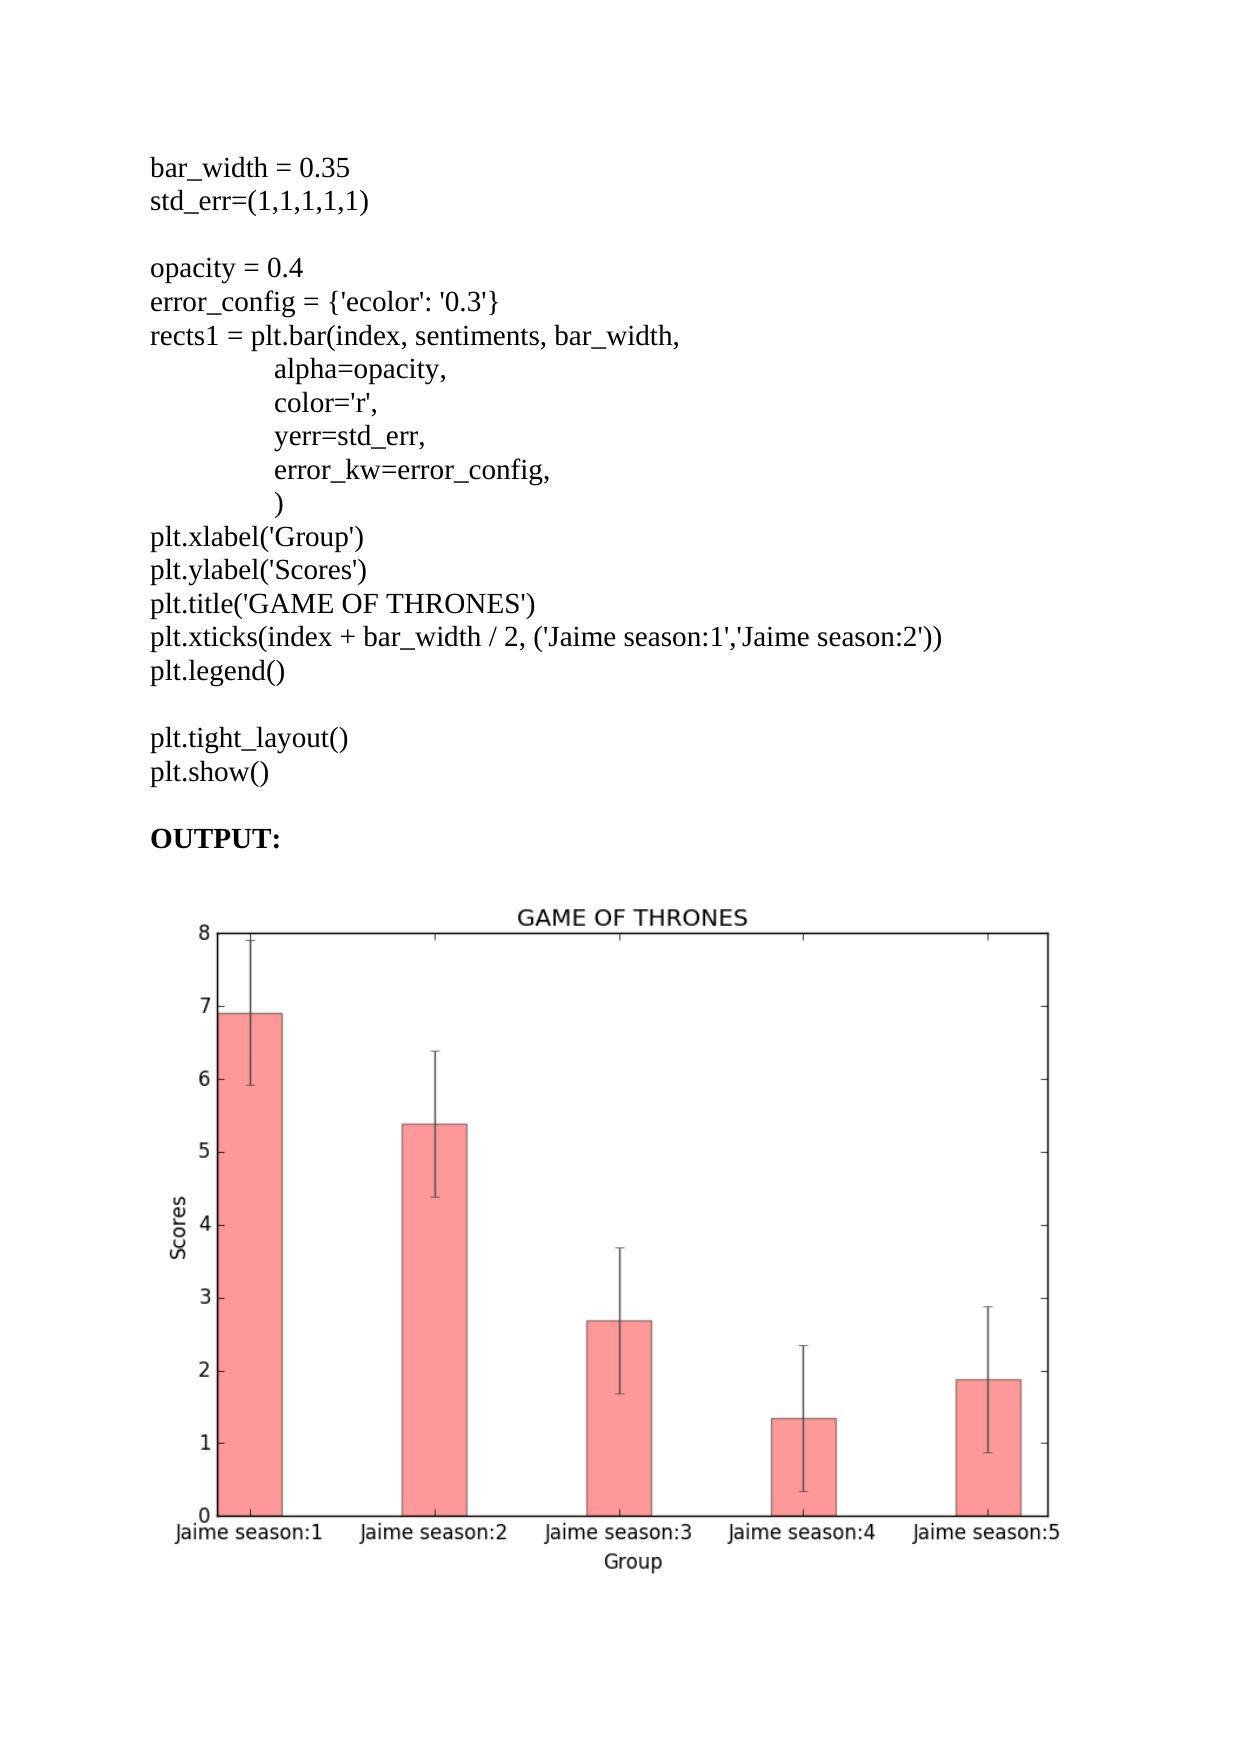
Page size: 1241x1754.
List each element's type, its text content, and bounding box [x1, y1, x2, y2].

text plt.tight_layout() [150, 720, 1090, 754]
text color='r', [150, 385, 1090, 418]
text error_kw=error_config, [150, 452, 1090, 485]
text alpha=opacity, [150, 351, 1090, 385]
picture [150, 887, 1091, 1590]
text OUTPUT: [150, 821, 1090, 854]
text std_err=(1,1,1,1,1) [150, 183, 1090, 217]
text rects1 = plt.bar(index, sentiments, bar_width, [150, 318, 1090, 351]
text plt.title('GAME OF THRONES') [150, 586, 1090, 619]
text plt.ylabel('Scores') [150, 552, 1090, 586]
text yerr=std_err, [150, 418, 1090, 452]
text plt.xticks(index + bar_width / 2, ('Jaime season:1','Jaime season:2')) [150, 619, 1090, 653]
text opacity = 0.4 [150, 251, 1090, 284]
text error_config = {'ecolor': '0.3'} [150, 284, 1090, 318]
text bar_width = 0.35 [150, 150, 1090, 183]
text ) [150, 485, 1090, 519]
text plt.show() [150, 754, 1090, 787]
text plt.legend() [150, 653, 1090, 687]
text plt.xlabel('Group') [150, 519, 1090, 552]
